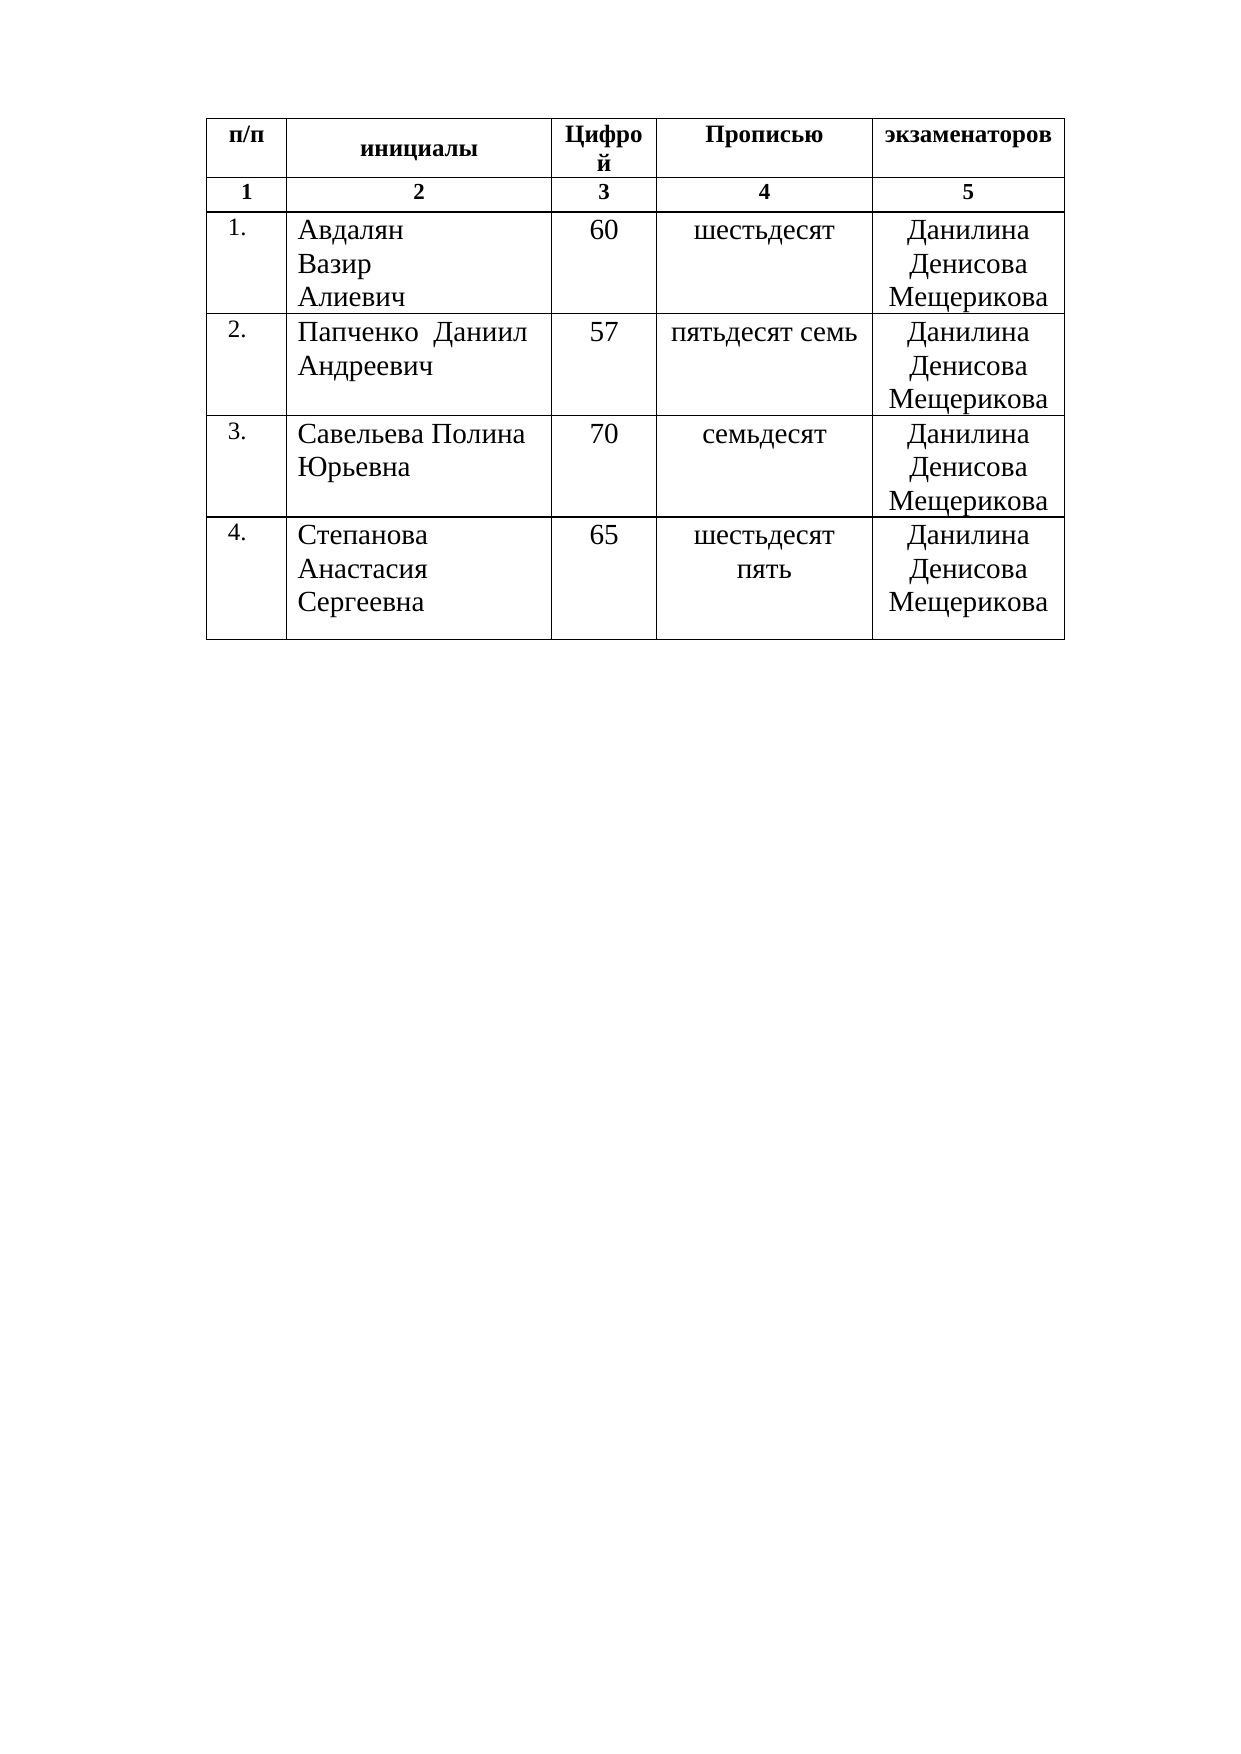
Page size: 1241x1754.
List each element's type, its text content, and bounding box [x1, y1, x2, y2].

table_cell пятьдесят семь [657, 314, 872, 415]
table_cell [207, 518, 286, 639]
table_cell [207, 314, 286, 415]
table_cell Данилина Денисова Мещерикова [873, 314, 1064, 415]
table_cell 60 [552, 213, 656, 313]
table_cell 4 [657, 178, 872, 211]
table_cell 3 [552, 178, 656, 211]
table_cell 2 [287, 178, 551, 211]
table_cell Савельева Полина Юрьевна [287, 416, 551, 516]
table_cell 70 [552, 416, 656, 516]
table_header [873, 119, 1064, 177]
table_cell 5 [873, 178, 1064, 211]
table_cell шестьдесят [657, 213, 872, 313]
table_cell [207, 416, 286, 516]
table_cell Цифрой [552, 119, 656, 177]
table_cell 65 [552, 518, 656, 639]
table_cell шестьдесят пять [657, 518, 872, 639]
table_cell Данилина Денисова Мещерикова [873, 416, 1064, 516]
table_cell Авдалян Вазир Алиевич [287, 213, 551, 313]
table_cell семьдесят [657, 416, 872, 516]
table_cell 57 [552, 314, 656, 415]
table_cell Данилина Денисова Мещерикова [873, 213, 1064, 313]
table_cell Данилина Денисова Мещерикова [873, 518, 1064, 639]
table_cell Степанова Анастасия Сергеевна [287, 518, 551, 639]
table_cell 1 [207, 178, 286, 211]
table_header № п/п [207, 119, 286, 177]
table_header Фамилия и инициалы [287, 119, 551, 177]
table_cell [207, 213, 286, 313]
table_cell Папченко Даниил Андреевич [287, 314, 551, 415]
table_cell Прописью [657, 119, 872, 177]
